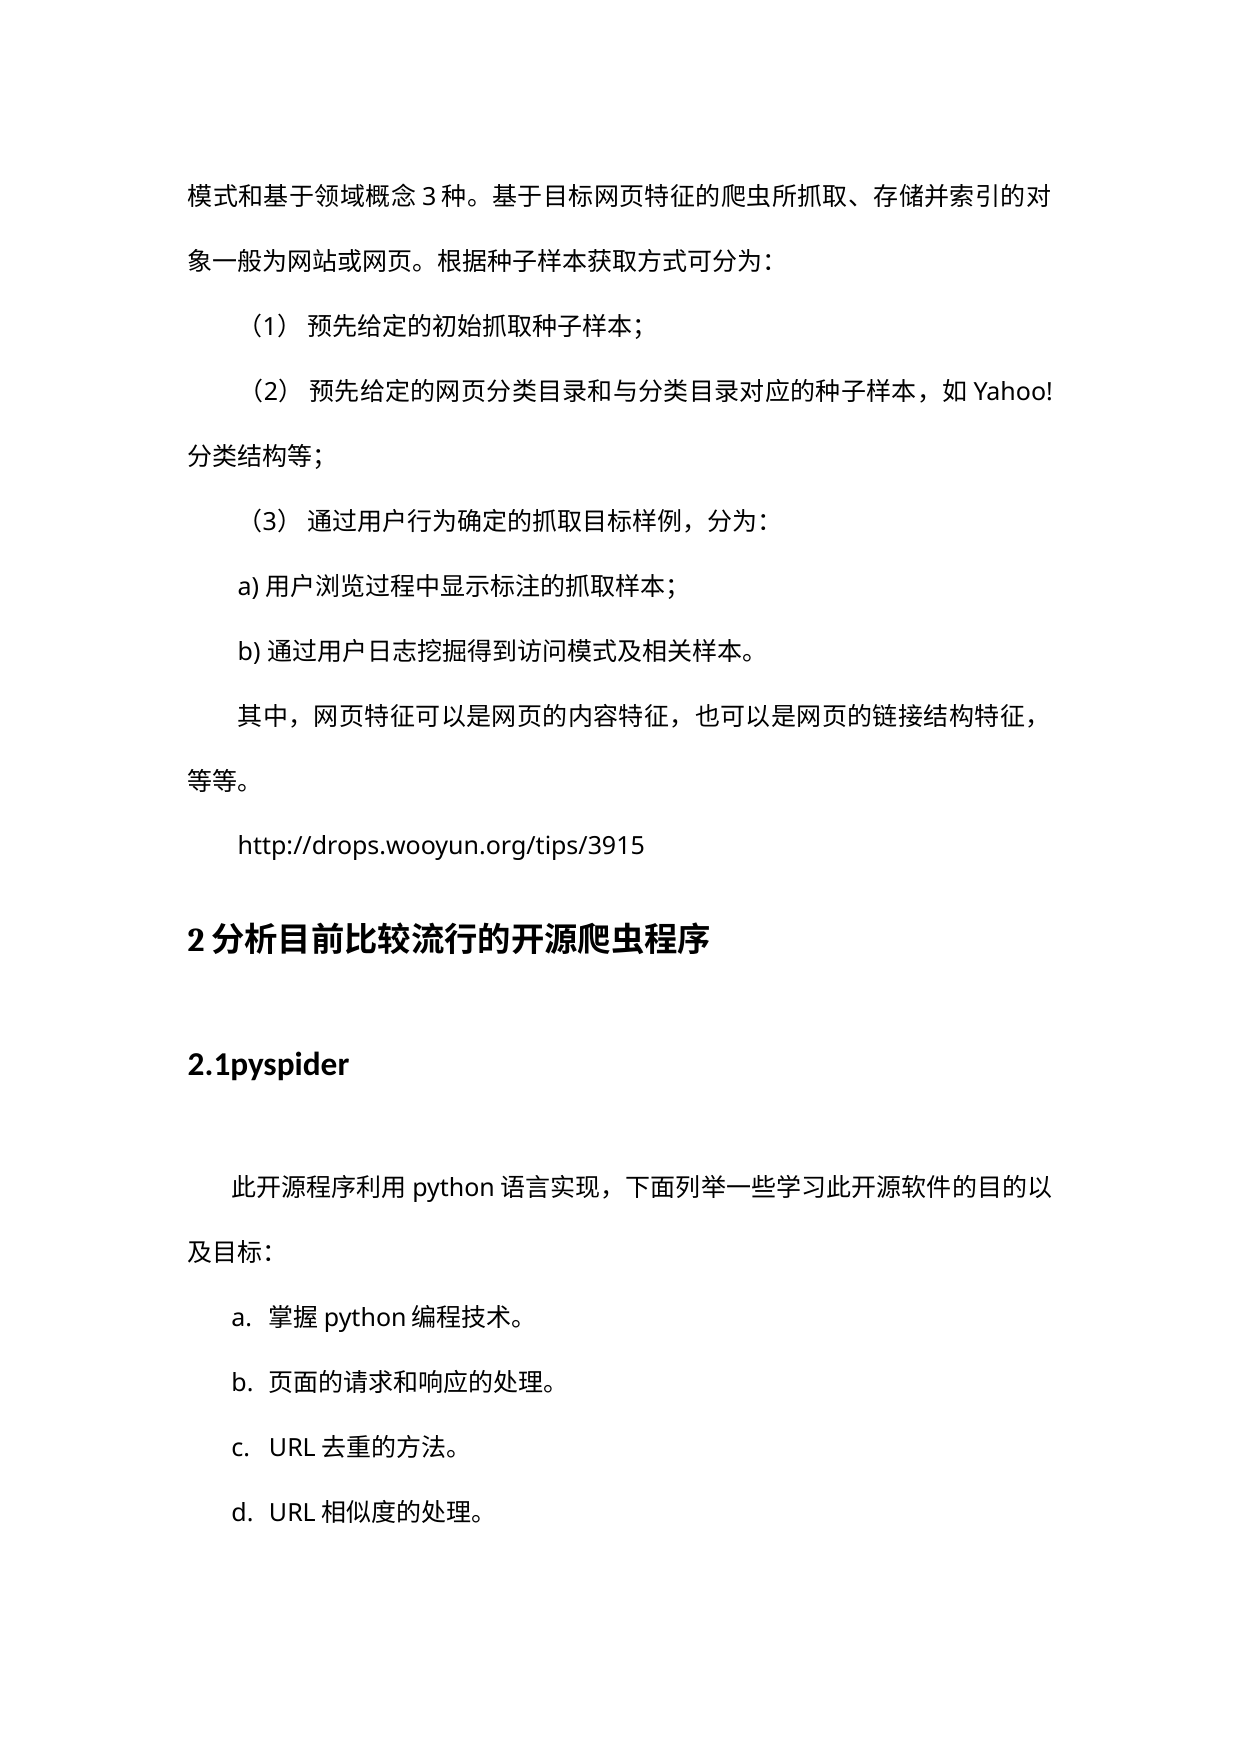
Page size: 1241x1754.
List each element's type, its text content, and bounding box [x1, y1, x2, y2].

text 其中，网页特征可以是网页的内容特征，也可以是网页的链接结构特征，等等。 [187, 682, 1053, 812]
list URL去重的方法。 [231, 1413, 1053, 1478]
text （3） 通过用户行为确定的抓取目标样例，分为： [187, 487, 1053, 552]
list 页面的请求和响应的处理。 [231, 1348, 1053, 1413]
text http://drops.wooyun.org/tips/3915 [187, 812, 1053, 877]
text （2） 预先给定的网页分类目录和与分类目录对应的种子样本，如Yahoo!分类结构等； [187, 357, 1053, 487]
list 掌握python编程技术。 [231, 1283, 1053, 1348]
text b) 通过用户日志挖掘得到访问模式及相关样本。 [187, 617, 1053, 682]
subtitle 2.1pyspider [187, 1031, 1053, 1096]
list URL相似度的处理。 [231, 1478, 1053, 1543]
text 此开源程序利用python语言实现，下面列举一些学习此开源软件的目的以及目标： [187, 1153, 1053, 1283]
text a) 用户浏览过程中显示标注的抓取样本； [187, 552, 1053, 617]
text （1） 预先给定的初始抓取种子样本； [187, 292, 1053, 357]
subtitle 2分析目前比较流行的开源爬虫程序 [187, 904, 1053, 969]
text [187, 162, 1053, 292]
